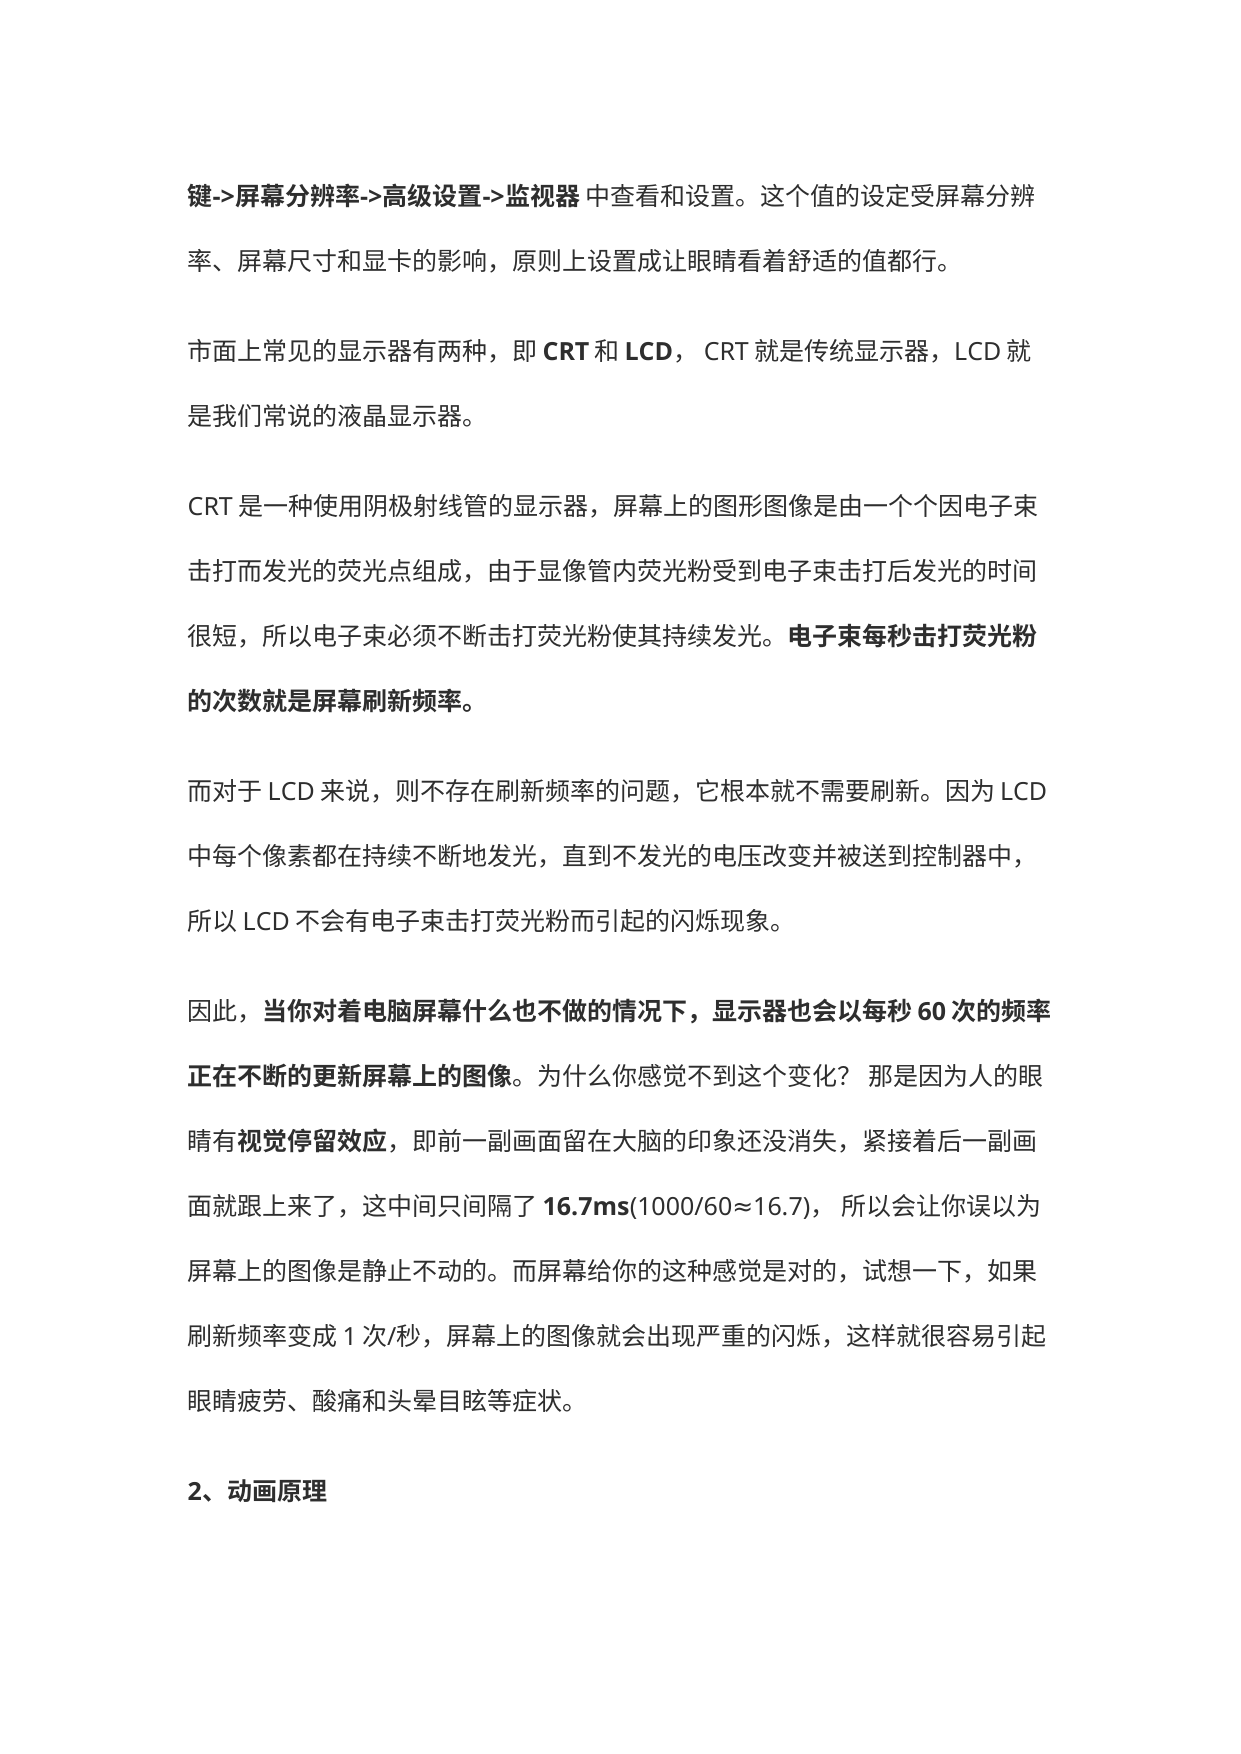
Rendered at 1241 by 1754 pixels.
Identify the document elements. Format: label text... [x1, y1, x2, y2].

text 因此，当你对着电脑屏幕什么也不做的情况下，显示器也会以每秒60次的频率正在不断的更新屏幕上的图像。为什么你感觉不到这个变化？ 那是因为人的眼睛有视觉停留效应，即前一副画面留在大脑的印象还没消失，紧接着后一副画面就跟上来了，这中间只间隔了16.7ms(1000/60≈16.7)， 所以会让你误以为屏幕上的图像是静止不动的。而屏幕给你的这种感觉是对的，试想一下，如果刷新频率变成1次/秒，屏幕上的图像就会出现严重的闪烁，这样就很容易引起眼睛疲劳、酸痛和头晕目眩等症状。 [187, 977, 1053, 1432]
subtitle 2、动画原理 [187, 1457, 1053, 1522]
text 而对于LCD来说，则不存在刷新频率的问题，它根本就不需要刷新。因为LCD中每个像素都在持续不断地发光，直到不发光的电压改变并被送到控制器中，所以LCD不会有电子束击打荧光粉而引起的闪烁现象。 [187, 757, 1053, 952]
text 市面上常见的显示器有两种，即CRT和LCD， CRT就是传统显示器，LCD就是我们常说的液晶显示器。 [187, 317, 1053, 447]
text CRT是一种使用阴极射线管的显示器，屏幕上的图形图像是由一个个因电子束击打而发光的荧光点组成，由于显像管内荧光粉受到电子束击打后发光的时间很短，所以电子束必须不断击打荧光粉使其持续发光。电子束每秒击打荧光粉的次数就是屏幕刷新频率。 [187, 472, 1053, 732]
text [187, 162, 1053, 292]
